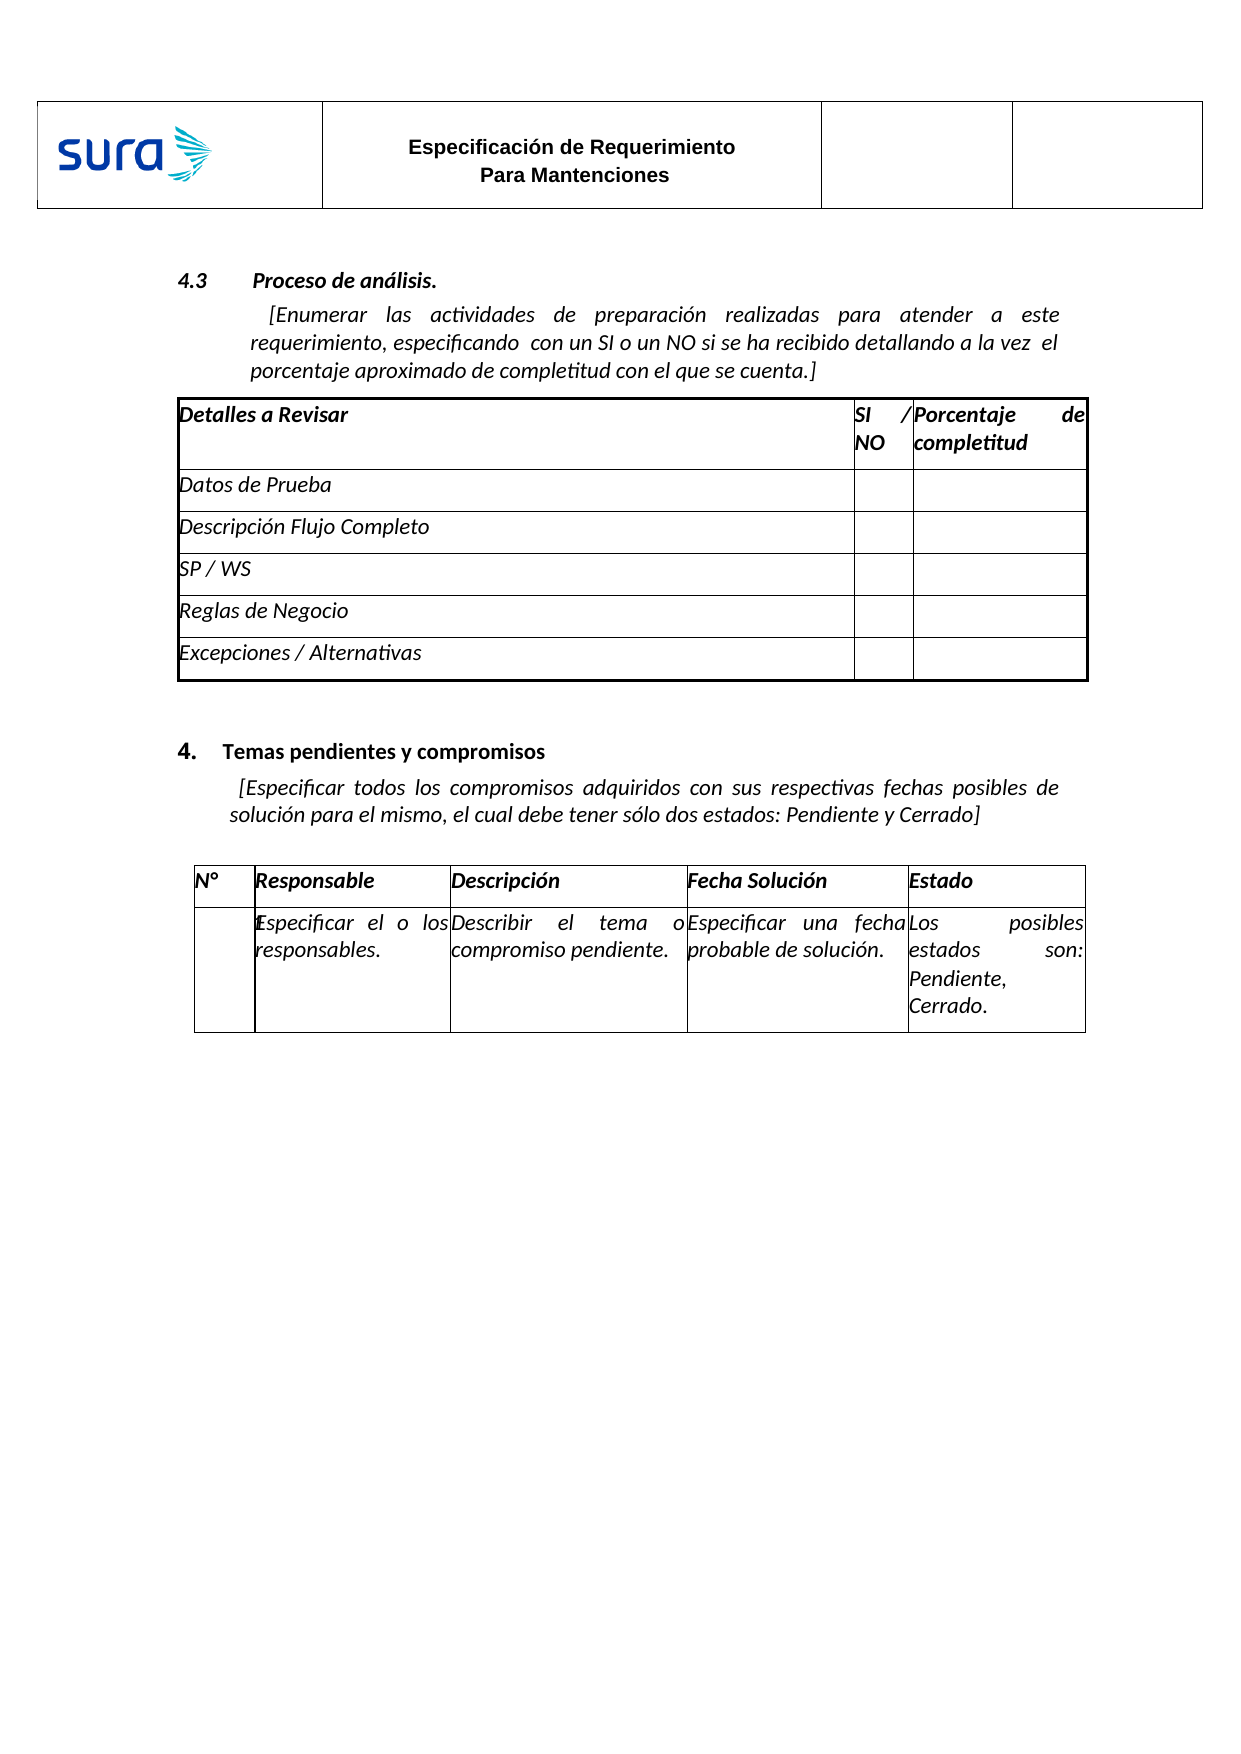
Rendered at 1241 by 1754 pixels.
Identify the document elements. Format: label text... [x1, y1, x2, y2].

table_cell Excepciones / Alternativas [180, 638, 854, 679]
text 4.3 Proceso de análisis. [177, 266, 1063, 294]
table_cell [855, 554, 913, 595]
table_cell [914, 554, 1086, 595]
table_header SI / NO [855, 400, 913, 468]
table_cell Descripción Flujo Completo [180, 512, 854, 553]
table_cell [855, 470, 913, 511]
table_header N° [195, 866, 254, 907]
table_cell [914, 596, 1086, 637]
table_cell SP / WS [180, 554, 854, 595]
table_cell Datos de Prueba [180, 470, 854, 511]
table_cell Especificar el o los responsables. [256, 908, 450, 1032]
table_cell 1 [195, 908, 254, 1032]
table_cell Reglas de Negocio [180, 596, 854, 637]
table_cell [855, 596, 913, 637]
table_header Detalles a Revisar [180, 400, 854, 468]
table_header Descripción [451, 866, 687, 907]
table_cell [914, 512, 1086, 553]
table_header Responsable [256, 866, 450, 907]
picture [37, 106, 229, 200]
table_cell Especificar una fecha probable de solución. [688, 908, 908, 1032]
table_cell Los posibles estados son: Pendiente, Cerrado. [909, 908, 1085, 1032]
table_header Estado [909, 866, 1085, 907]
text [Enumerar las actividades de preparación realizadas para atender a este requerimiento, especificando con un SI o un NO si se ha recibido detallando a la vez el porcentaje aproximado de completitud con el que se cuenta.] [250, 300, 1063, 384]
table_cell [855, 638, 913, 679]
list Temas pendientes y compromisos [177, 735, 1063, 766]
text [Especificar todos los compromisos adquiridos con sus respectivas fechas posibles de solución para el mismo, el cual debe tener sólo dos estados: Pendiente y Cerrado] [229, 773, 1063, 829]
table_cell [855, 512, 913, 553]
table_header Fecha Solución [688, 866, 908, 907]
table_header Porcentaje de completitud [914, 400, 1086, 468]
table_cell [914, 638, 1086, 679]
table_cell [914, 470, 1086, 511]
table_cell Describir el tema o compromiso pendiente. [451, 908, 687, 1032]
